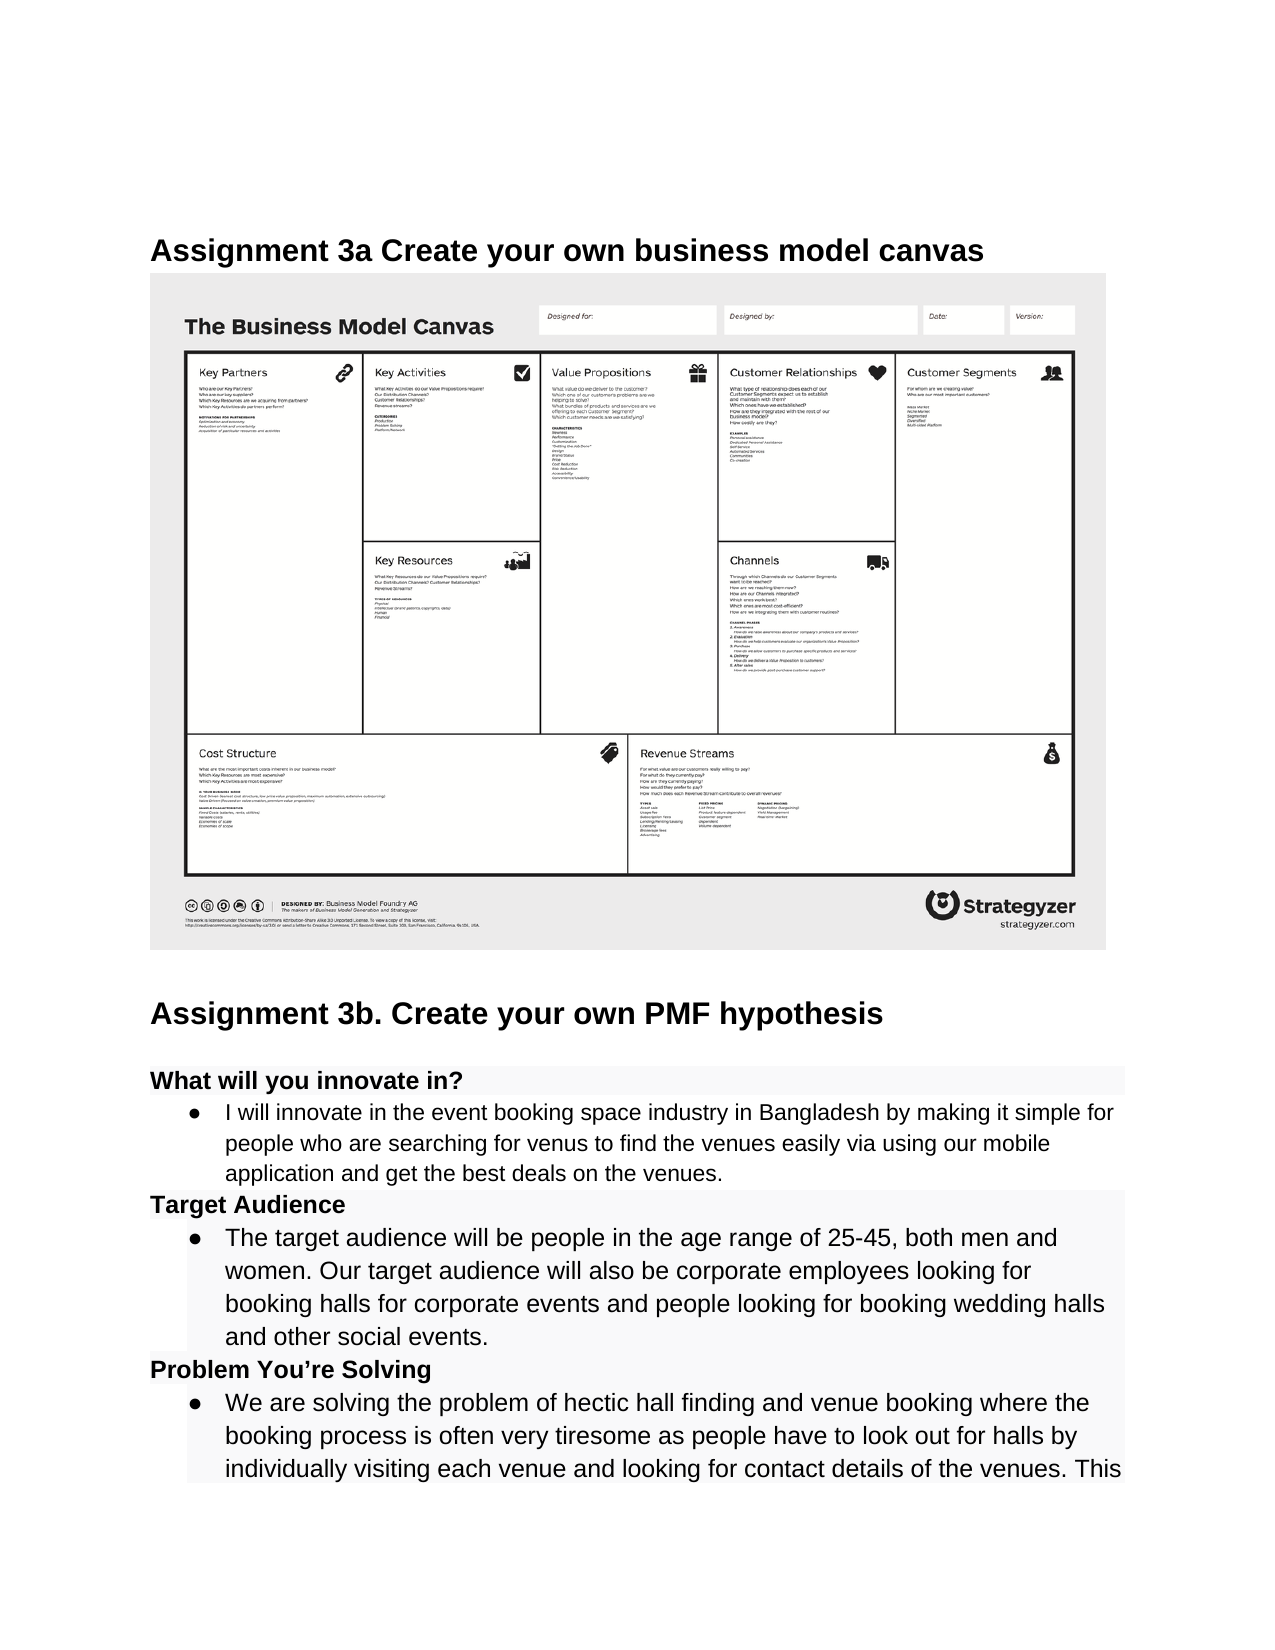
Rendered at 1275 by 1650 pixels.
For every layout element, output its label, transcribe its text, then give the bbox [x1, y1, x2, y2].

text Assignment 3a Create your own business model canvas [150, 232, 1125, 268]
text What will you innovate in? [150, 1066, 1125, 1095]
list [187, 1388, 1125, 1483]
list I will innovate in the event booking space industry in Bangladesh by making it simple for people who are searching for venus to find the venues easily via using our mobile application and get the best deals on the venues. [187, 1099, 1125, 1186]
text Problem You’re Solving [150, 1355, 1125, 1384]
text Assignment 3b. Create your own PMF hypothesis [150, 995, 1125, 1031]
text Target Audience [150, 1190, 1125, 1219]
list The target audience will be people in the age range of 25-45, both men and women. Our target audience will also be corporate employees looking for booking halls for corporate events and people looking for booking wedding halls and other social events. [187, 1223, 1125, 1351]
picture [150, 273, 1106, 950]
